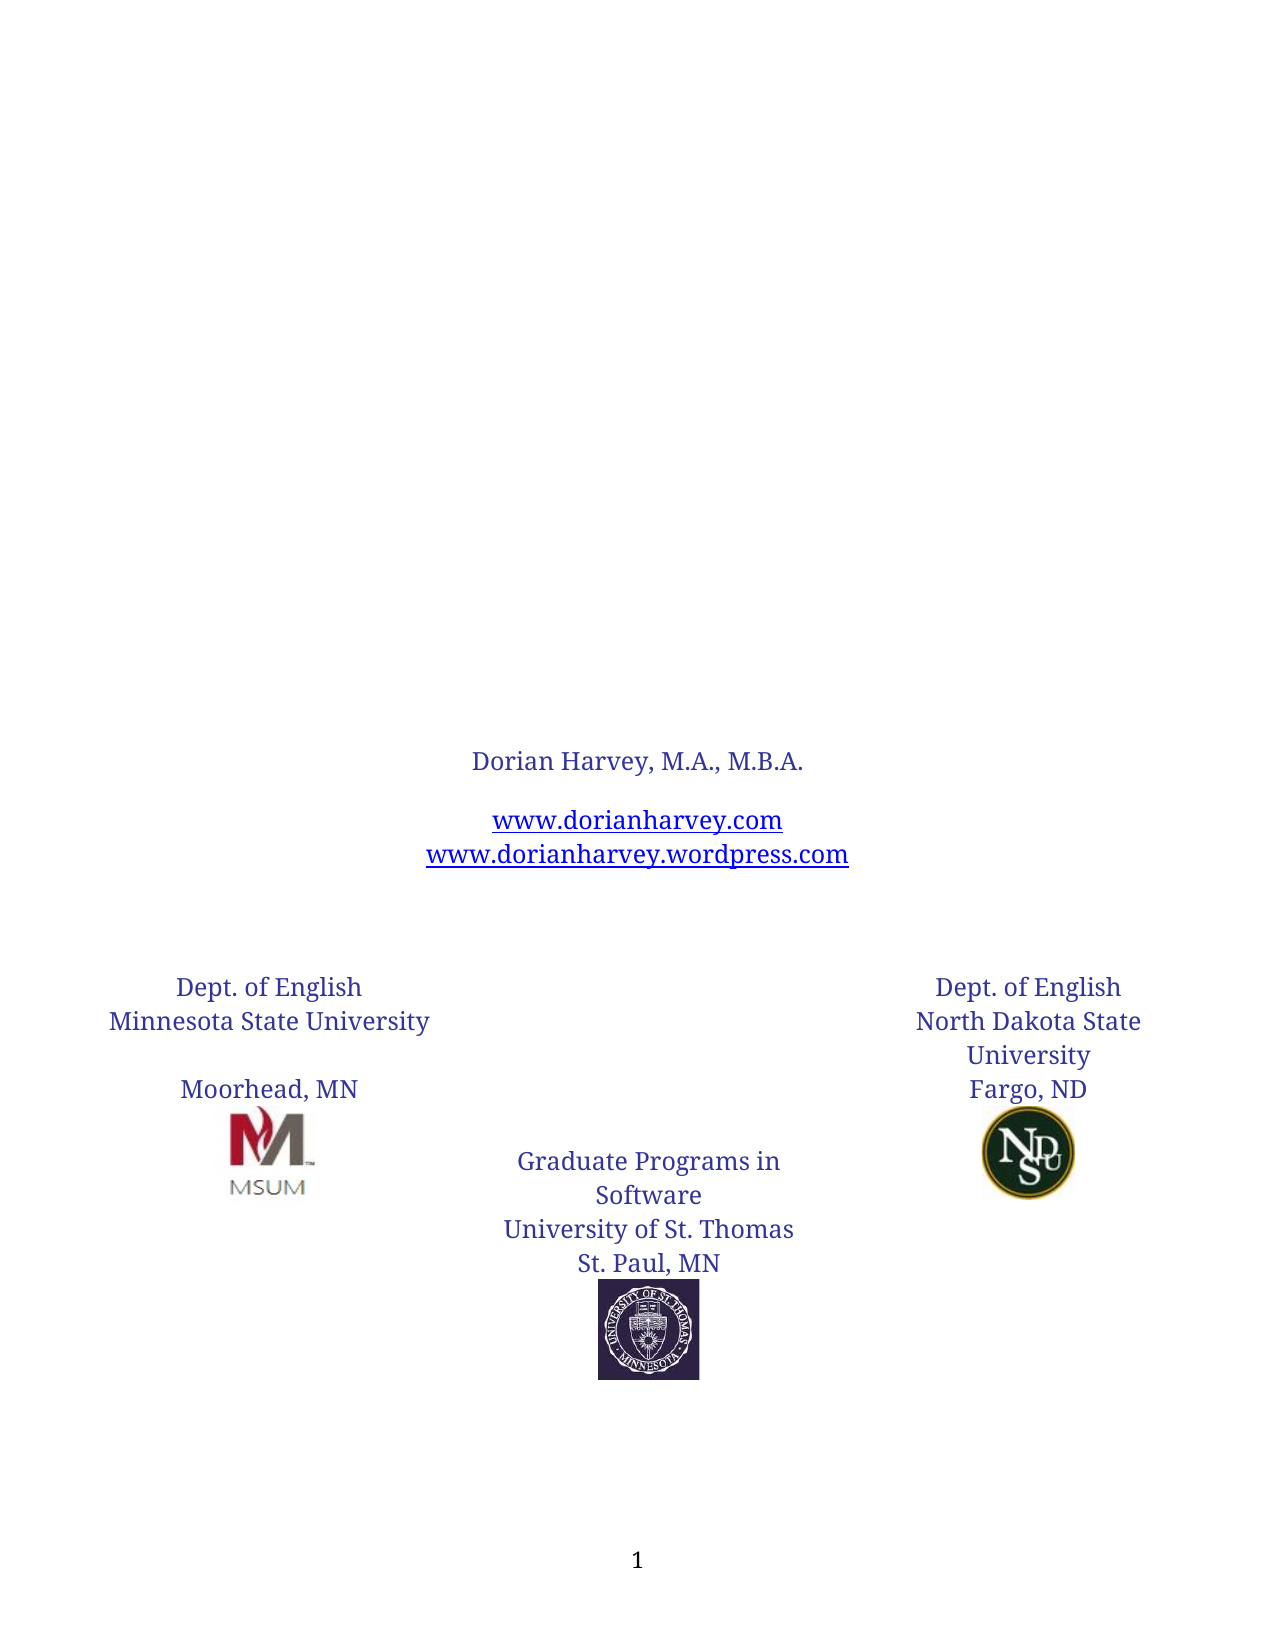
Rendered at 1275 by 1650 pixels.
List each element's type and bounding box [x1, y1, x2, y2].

picture [598, 1279, 700, 1380]
picture [213, 1106, 325, 1212]
picture [981, 1106, 1076, 1200]
